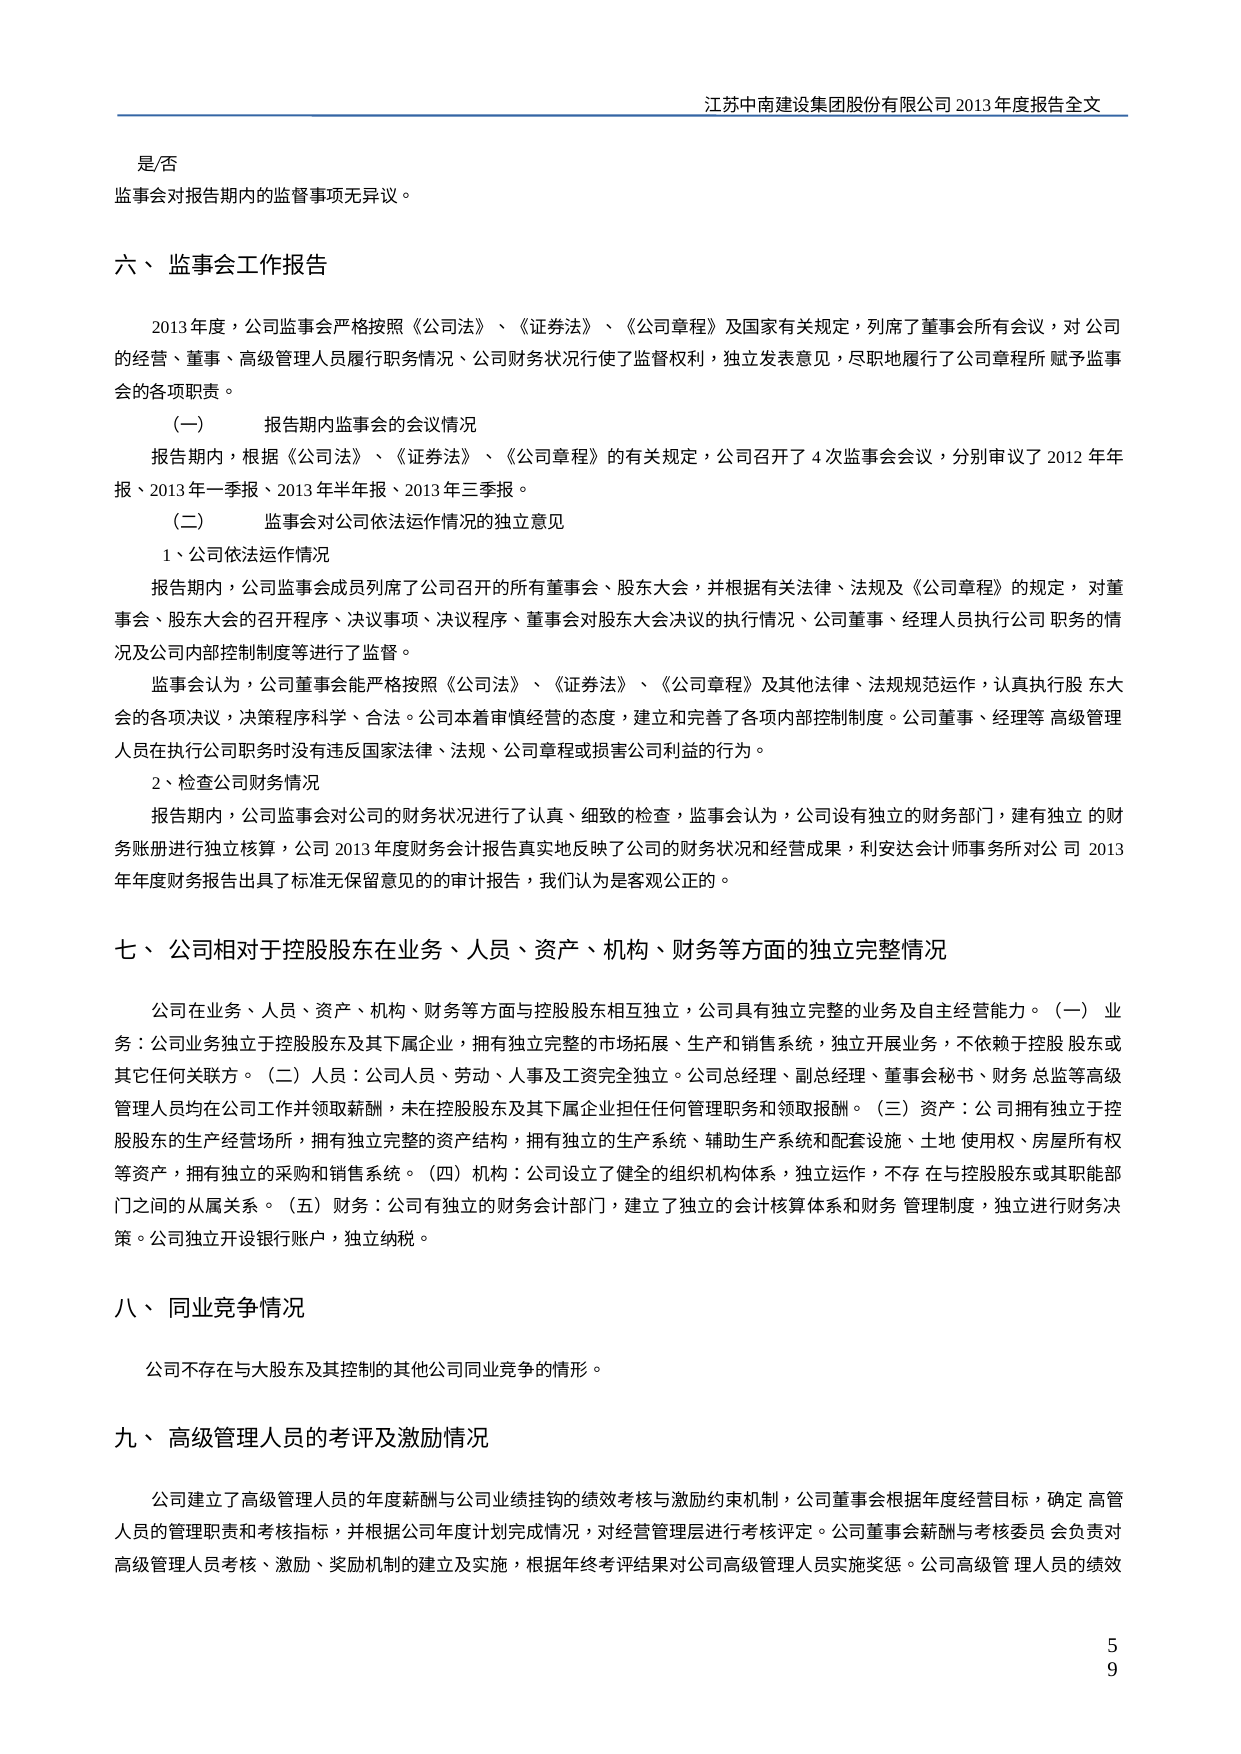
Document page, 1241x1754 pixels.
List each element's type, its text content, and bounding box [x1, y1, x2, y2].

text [114, 1480, 1124, 1578]
text 公司在业务、人员、资产、机构、财务等方面与控股股东相互独立，公司具有独立完整的业务及自主经营能力。（一） 业务：公司业务独立于控股股东及其下属企业，拥有独立完整的市场拓展、生产和销售系统，独立开展业务，不依赖于控股 股东或其它任何关联方。（二）人员：公司人员、劳动、人事及工资完全独立。公司总经理、副总经理、董事会秘书、财务 总监等高级管理人员均在公司工作并领取薪酬，未在控股股东及其下属企业担任任何管理职务和领取报酬。（三）资产：公 司拥有独立于控股股东的生产经营场所，拥有独立完整的资产结构，拥有独立的生产系统、辅助生产系统和配套设施、土地 使用权、房屋所有权等资产，拥有独立的采购和销售系统。（四）机构：公司设立了健全的组织机构体系，独立运作，不存 在与控股股东或其职能部门之间的从属关系。（五）财务：公司有独立的财务会计部门，建立了独立的会计核算体系和财务 管理制度，独立进行财务决策。公司独立开设银行账户，独立纳税。 [114, 992, 1124, 1252]
text 报告期内，公司监事会对公司的财务状况进行了认真、细致的检查，监事会认为，公司设有独立的财务部门，建有独立 的财务账册进行独立核算，公司2013年度财务会计报告真实地反映了公司的财务状况和经营成果，利安达会计师事务所对公 司2013年年度财务报告出具了标准无保留意见的的审计报告，我们认为是客观公正的。 [114, 796, 1124, 894]
text 2013年度，公司监事会严格按照《公司法》、《证券法》、《公司章程》及国家有关规定，列席了董事会所有会议，对 公司的经营、董事、高级管理人员履行职务情况、公司财务状况行使了监督权利，独立发表意见，尽职地履行了公司章程所 赋予监事会的各项职责。 [114, 307, 1124, 405]
text 八、 同业竞争情况 [114, 1292, 1124, 1323]
text 监事会认为，公司董事会能严格按照《公司法》、《证券法》、《公司章程》及其他法律、法规规范运作，认真执行股 东大会的各项决议，决策程序科学、合法。公司本着审慎经营的态度，建立和完善了各项内部控制制度。公司董事、经理等 高级管理人员在执行公司职务时没有违反国家法律、法规、公司章程或损害公司利益的行为。 [114, 666, 1124, 764]
text 报告期内，公司监事会成员列席了公司召开的所有董事会、股东大会，并根据有关法律、法规及《公司章程》的规定， 对董事会、股东大会的召开程序、决议事项、决议程序、董事会对股东大会决议的执行情况、公司董事、经理人员执行公司 职务的情况及公司内部控制制度等进行了监督。 [114, 568, 1124, 666]
text （二） 监事会对公司依法运作情况的独立意见 [114, 503, 1124, 535]
text 六、 监事会工作报告 [114, 249, 1124, 280]
text 是/否 [114, 144, 1124, 177]
text 公司不存在与大股东及其控制的其他公司同业竞争的情形。 [114, 1350, 1124, 1382]
text 七、 公司相对于控股股东在业务、人员、资产、机构、财务等方面的独立完整情况 [114, 934, 1124, 965]
text 九、 高级管理人员的考评及激励情况 [114, 1422, 1124, 1453]
text 2、检查公司财务情况 [114, 764, 1124, 796]
text （一） 报告期内监事会的会议情况 [114, 405, 1124, 438]
text 监事会对报告期内的监督事项无异议。 [114, 177, 1124, 209]
text 1、公司依法运作情况 [114, 535, 1124, 568]
text 报告期内，根据《公司法》、《证券法》、《公司章程》的有关规定，公司召开了4次监事会会议，分别审议了2012 年年报、2013年一季报、2013年半年报、2013年三季报。 [114, 438, 1124, 503]
